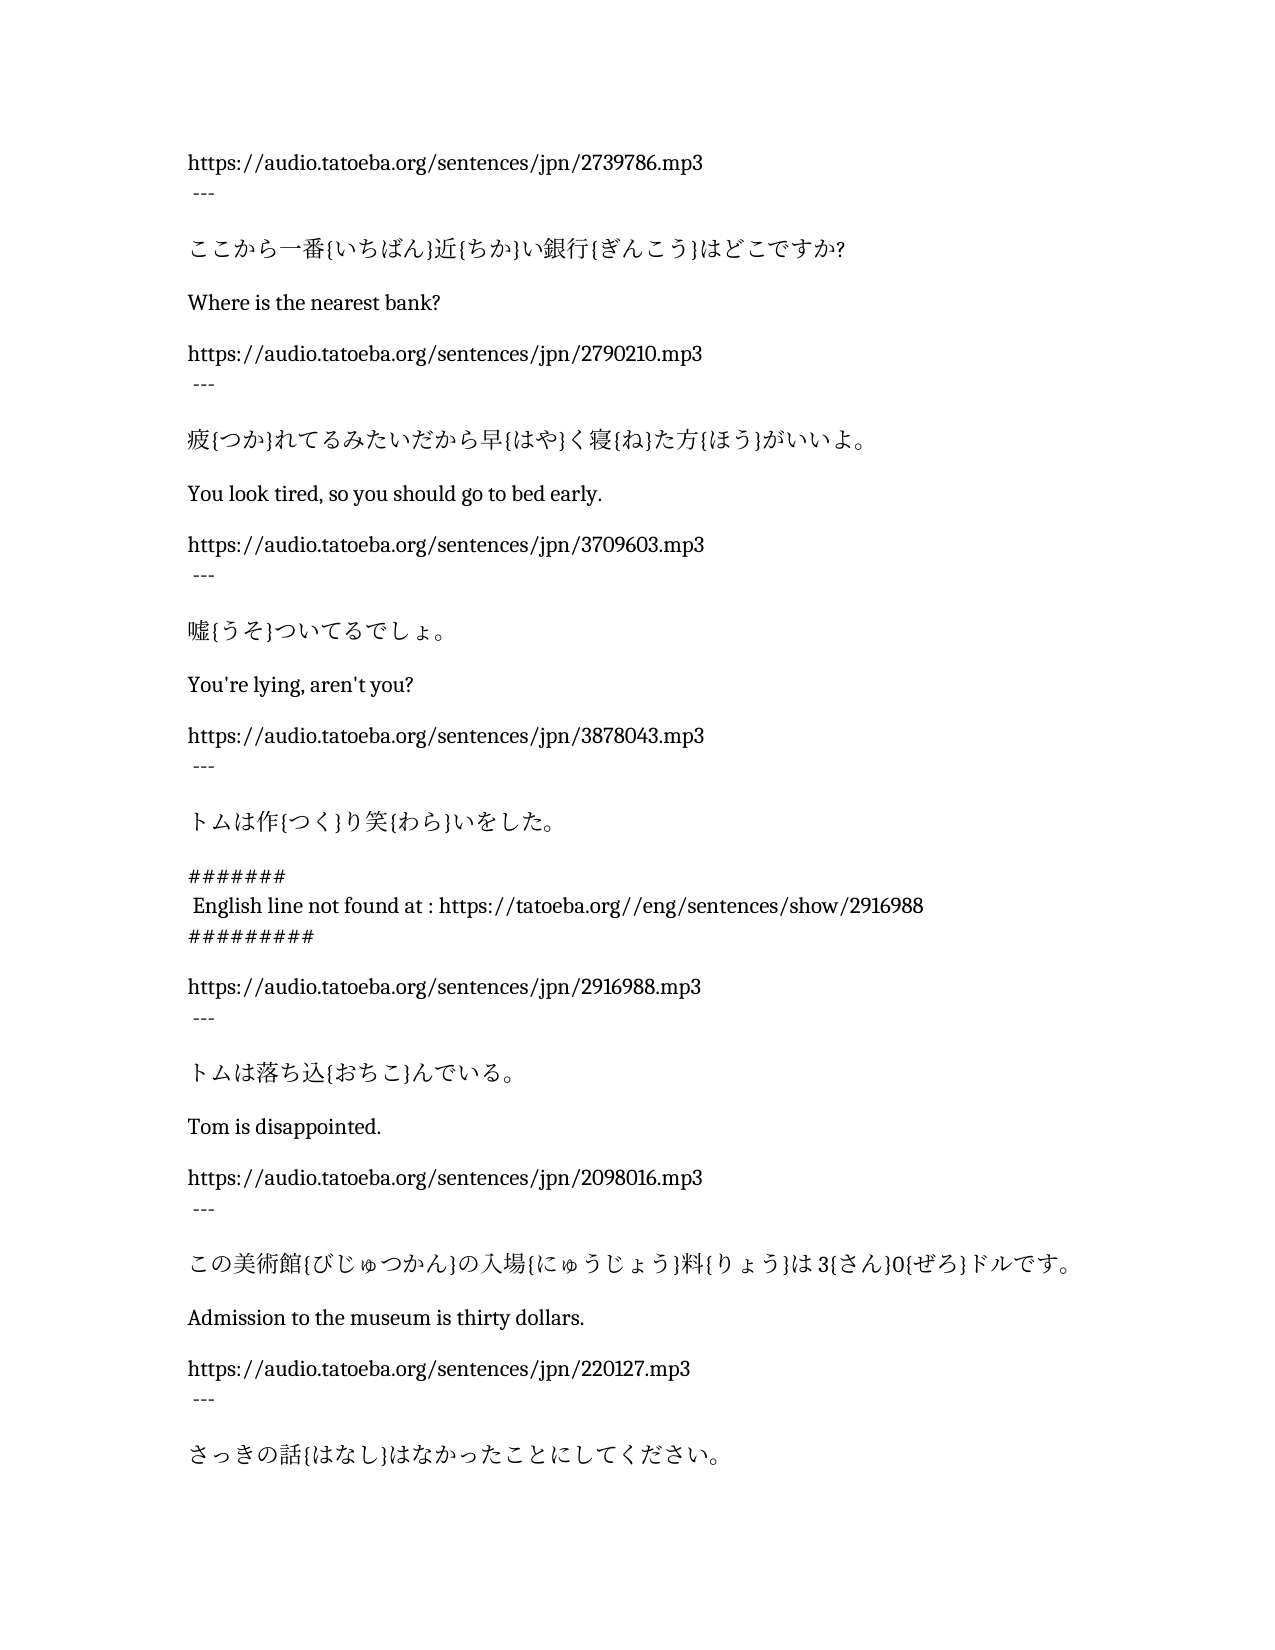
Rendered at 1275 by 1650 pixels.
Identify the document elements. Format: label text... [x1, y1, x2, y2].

text https://audio.tatoeba.org/sentences/jpn/3878043.mp3 --- [187, 723, 1087, 779]
text You look tired, so you should go to bed early. [187, 481, 1087, 507]
text https://audio.tatoeba.org/sentences/jpn/2739786.mp3 --- [187, 150, 1087, 207]
text 嘘{うそ}ついてるでしょ。 [187, 613, 1087, 646]
text 疲{つか}れてるみたいだから早{はや}く寝{ね}た方{ほう}がいいよ。 [187, 422, 1087, 455]
text You're lying, aren't you? [187, 672, 1087, 698]
text ここから一番{いちばん}近{ちか}い銀行{ぎんこう}はどこですか? [187, 231, 1087, 264]
text トムは作{つく}り笑{わら}いをした。 [187, 804, 1087, 837]
text ####### English line not found at : https://tatoeba.org//eng/sentences/show/2916988 ######### [187, 863, 1087, 949]
text Where is the nearest bank? [187, 290, 1087, 316]
text この美術館{びじゅつかん}の入場{にゅうじょう}料{りょう}は3{さん}0{ぜろ}ドルです。 [187, 1246, 1087, 1279]
text https://audio.tatoeba.org/sentences/jpn/2916988.mp3 --- [187, 974, 1087, 1031]
text https://audio.tatoeba.org/sentences/jpn/220127.mp3 --- [187, 1356, 1087, 1413]
text さっきの話{はなし}はなかったことにしてください。 [187, 1437, 1087, 1470]
text https://audio.tatoeba.org/sentences/jpn/2790210.mp3 --- [187, 341, 1087, 397]
text Tom is disappointed. [187, 1114, 1087, 1140]
text トムは落ち込{おちこ}んでいる。 [187, 1055, 1087, 1088]
text https://audio.tatoeba.org/sentences/jpn/2098016.mp3 --- [187, 1165, 1087, 1222]
text Admission to the museum is thirty dollars. [187, 1305, 1087, 1331]
text https://audio.tatoeba.org/sentences/jpn/3709603.mp3 --- [187, 532, 1087, 588]
